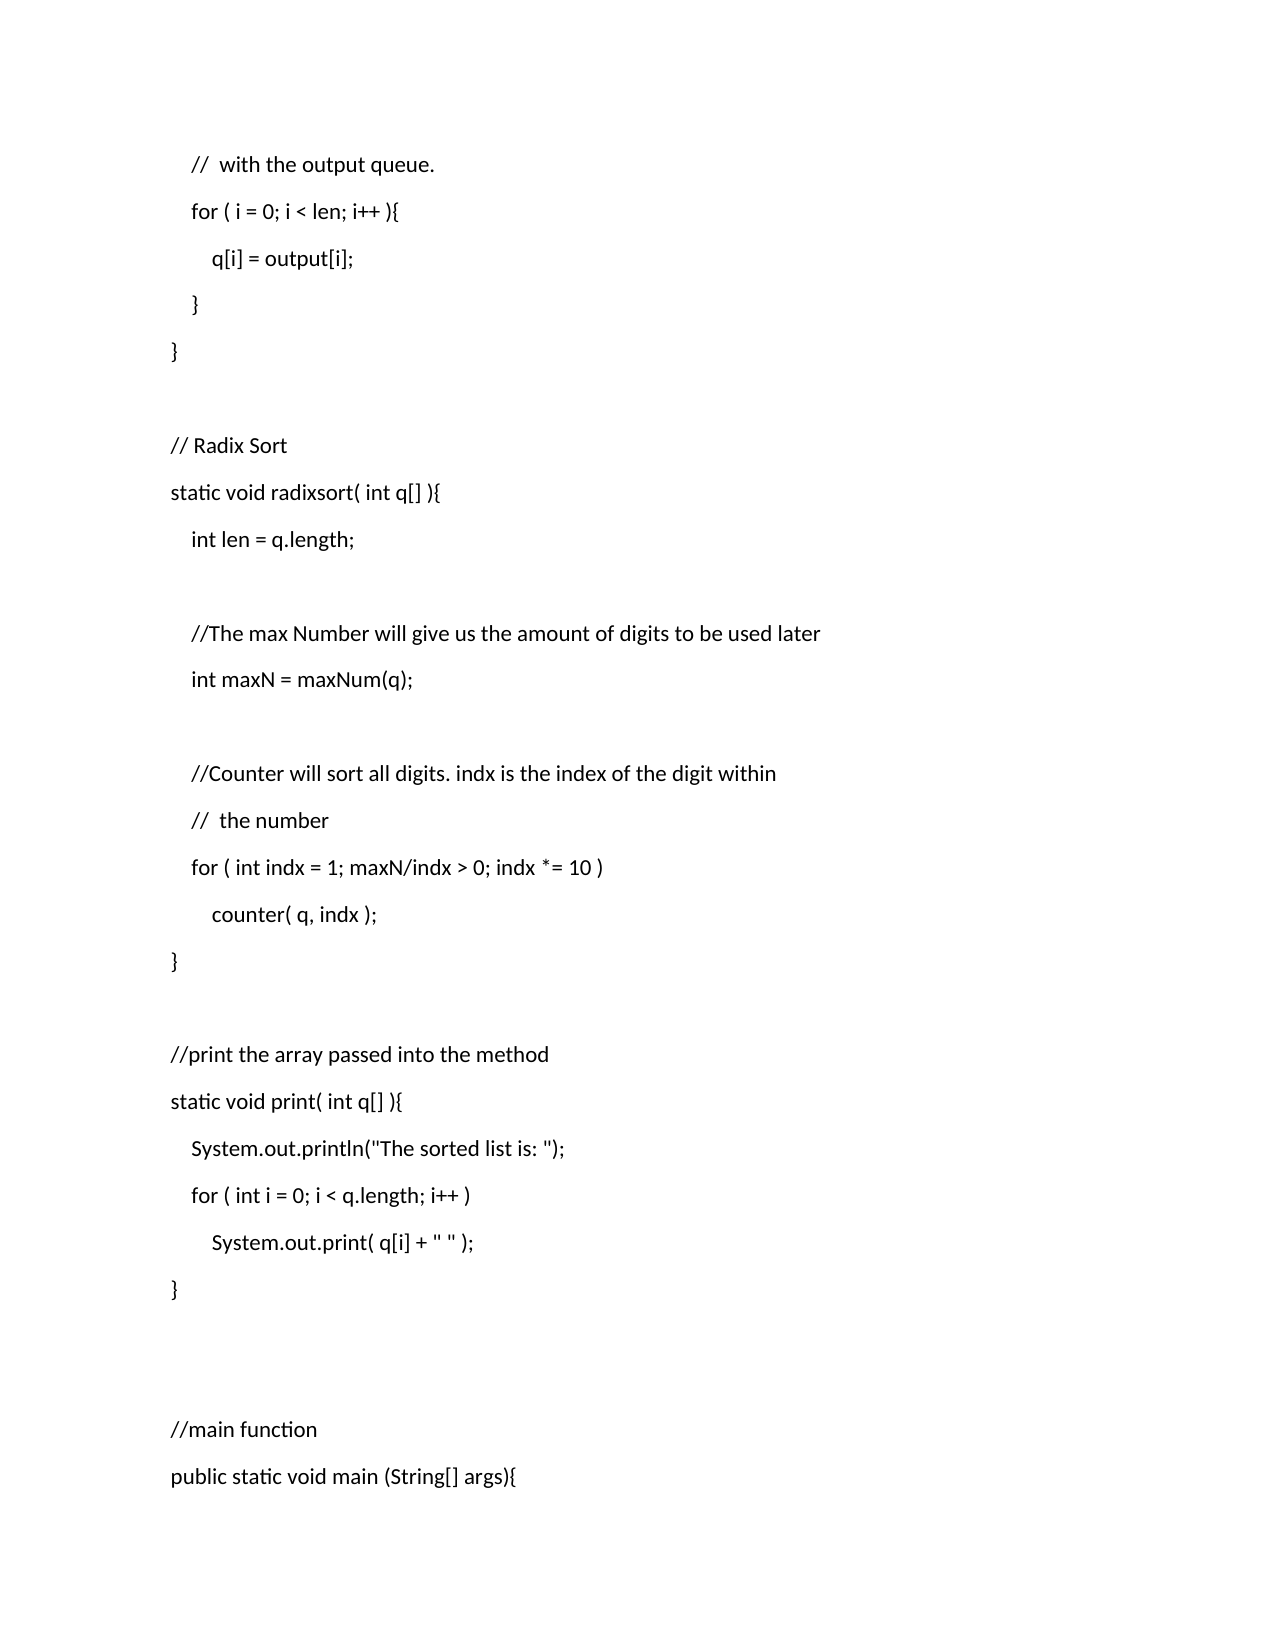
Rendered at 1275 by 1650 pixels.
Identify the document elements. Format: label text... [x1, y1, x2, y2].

text q[i] = output[i]; [150, 244, 1125, 272]
text } [150, 337, 1125, 366]
text // Radix Sort [150, 431, 1125, 459]
text } [150, 1275, 1125, 1303]
text // the number [150, 806, 1125, 834]
text // with the output queue. [150, 150, 1125, 178]
text counter( q, indx ); [150, 900, 1125, 928]
text for ( int indx = 1; maxN/indx > 0; indx *= 10 ) [150, 853, 1125, 881]
text int maxN = maxNum(q); [150, 666, 1125, 694]
text for ( i = 0; i < len; i++ ){ [150, 197, 1125, 225]
text //The max Number will give us the amount of digits to be used later [150, 619, 1125, 647]
text //main function [150, 1416, 1125, 1444]
text //print the array passed into the method [150, 1041, 1125, 1069]
text int len = q.length; [150, 525, 1125, 553]
text public static void main (String[] args){ [150, 1462, 1125, 1491]
text for ( int i = 0; i < q.length; i++ ) [150, 1181, 1125, 1209]
text } [150, 947, 1125, 975]
text static void radixsort( int q[] ){ [150, 478, 1125, 506]
text } [150, 291, 1125, 319]
text //Counter will sort all digits. indx is the index of the digit within [150, 759, 1125, 787]
text static void print( int q[] ){ [150, 1087, 1125, 1116]
text System.out.print( q[i] + " " ); [150, 1228, 1125, 1256]
text System.out.println("The sorted list is: "); [150, 1134, 1125, 1162]
